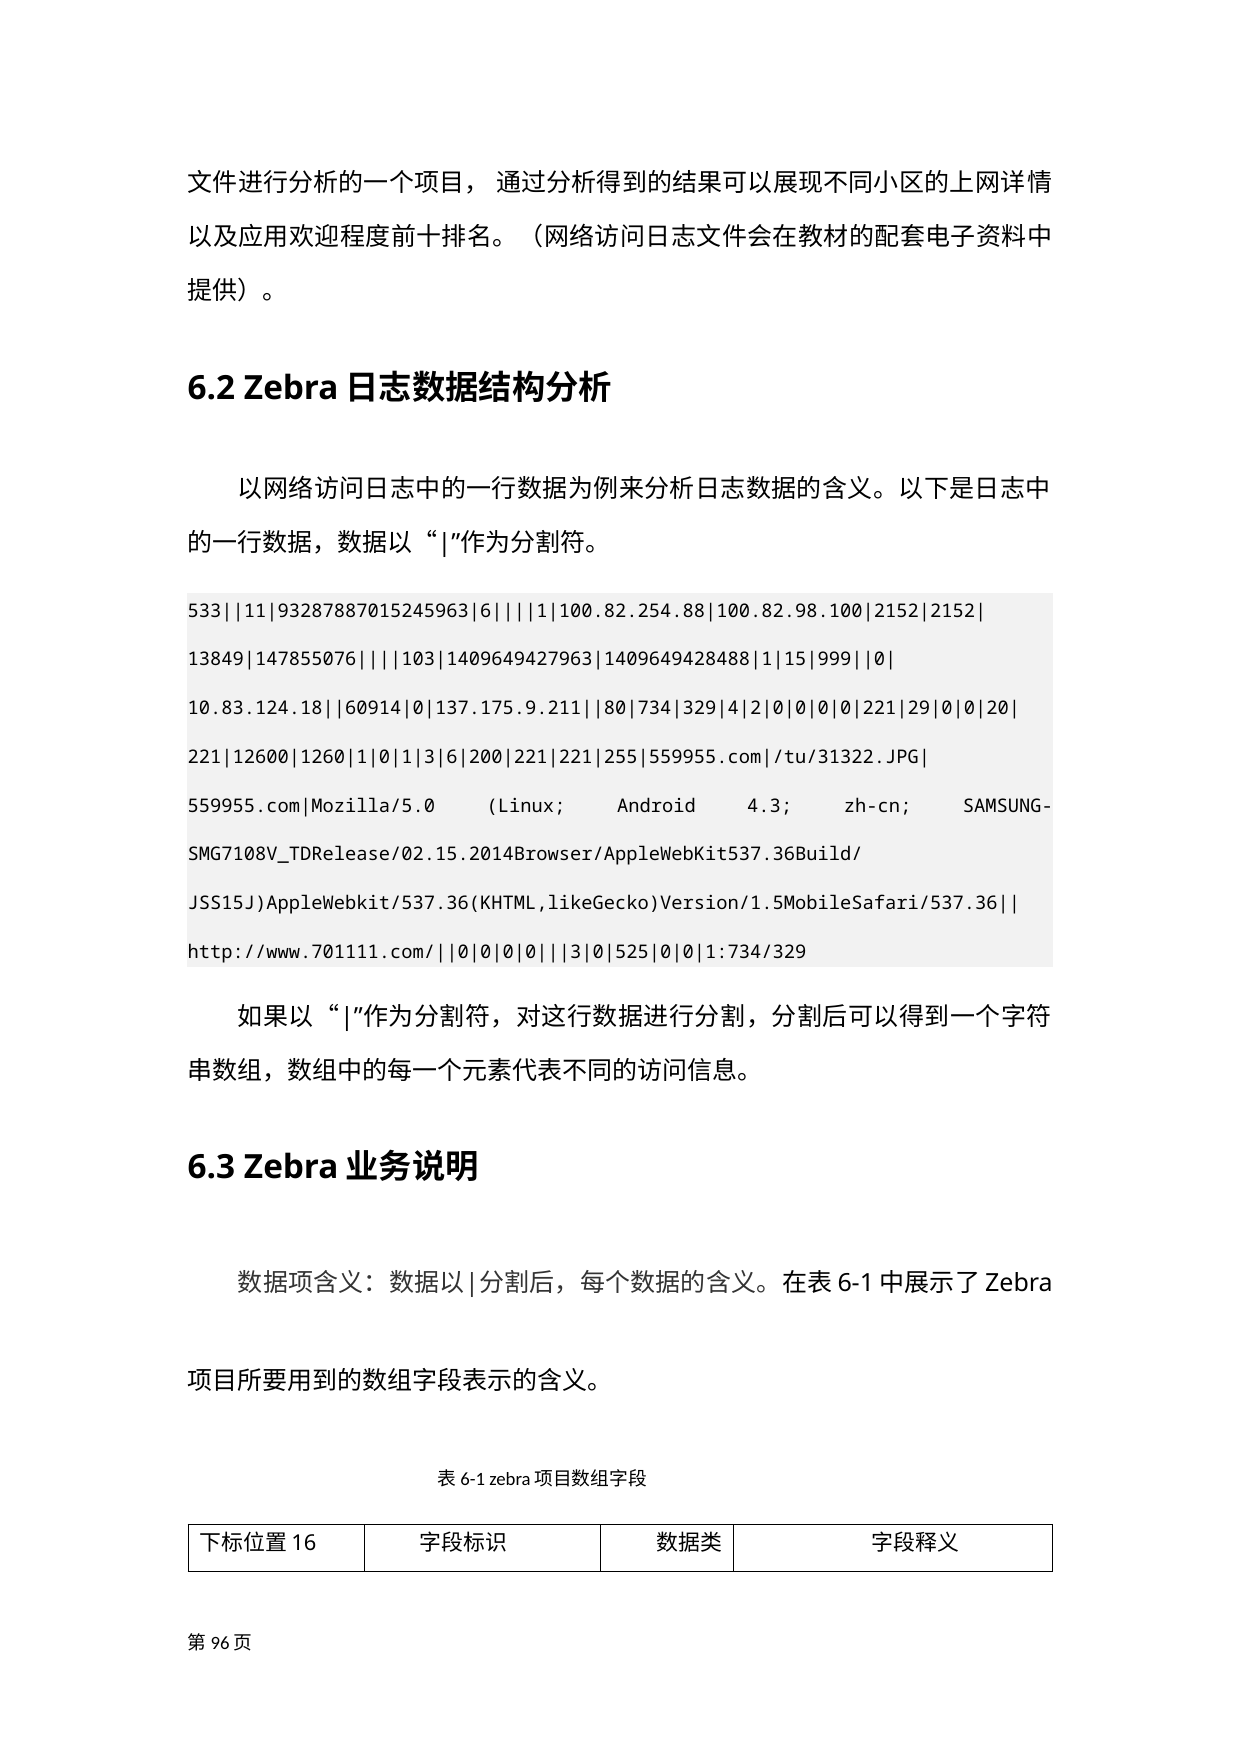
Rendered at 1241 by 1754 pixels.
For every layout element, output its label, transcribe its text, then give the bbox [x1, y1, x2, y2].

table_header 字段释义 [734, 1525, 1052, 1571]
text 533||11|93287887015245963|6||||1|100.82.254.88|100.82.98.100|2152|2152|13849|147855076||||103|1409649427963|1409649428488|1|15|999||0|10.83.124.18||60914|0|137.175.9.211||80|734|329|4|2|0|0|0|0|221|29|0|0|20|221|12600|1260|1|0|1|3|6|200|221|221|255|559955.com|/tu/31322.JPG|559955.com|Mozilla/5.0 (Linux; Android 4.3; zh-cn; SAMSUNG-SMG7108V_TDRelease/02.15.2014Browser/AppleWebKit537.36Build/JSS15J)AppleWebkit/537.36(KHTML,likeGecko)Version/1.5MobileSafari/537.36||http://www.701111.com/||0|0|0|0|||3|0|525|0|0|1:734/329 [187, 593, 1053, 967]
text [187, 162, 1053, 307]
table_header 下标位置16 [189, 1525, 364, 1571]
text 以网络访问日志中的一行数据为例来分析日志数据的含义。以下是日志中的一行数据，数据以“|”作为分割符。 [187, 468, 1053, 559]
text 表6-1 zebra项目数组字段 [187, 1461, 1053, 1494]
table_header 数据类型 [601, 1525, 733, 1571]
subtitle 6.2 Zebra日志数据结构分析 [187, 352, 1053, 417]
text 如果以“|”作为分割符，对这行数据进行分割，分割后可以得到一个字符串数组，数组中的每一个元素代表不同的访问信息。 [187, 996, 1053, 1087]
table_header 字段标识 [365, 1525, 600, 1571]
text 数据项含义：数据以|分割后，每个数据的含义。在表6-1中展示了Zebra项目所要用到的数组字段表示的含义。 [187, 1248, 1053, 1411]
subtitle 6.3 Zebra业务说明 [187, 1132, 1053, 1197]
